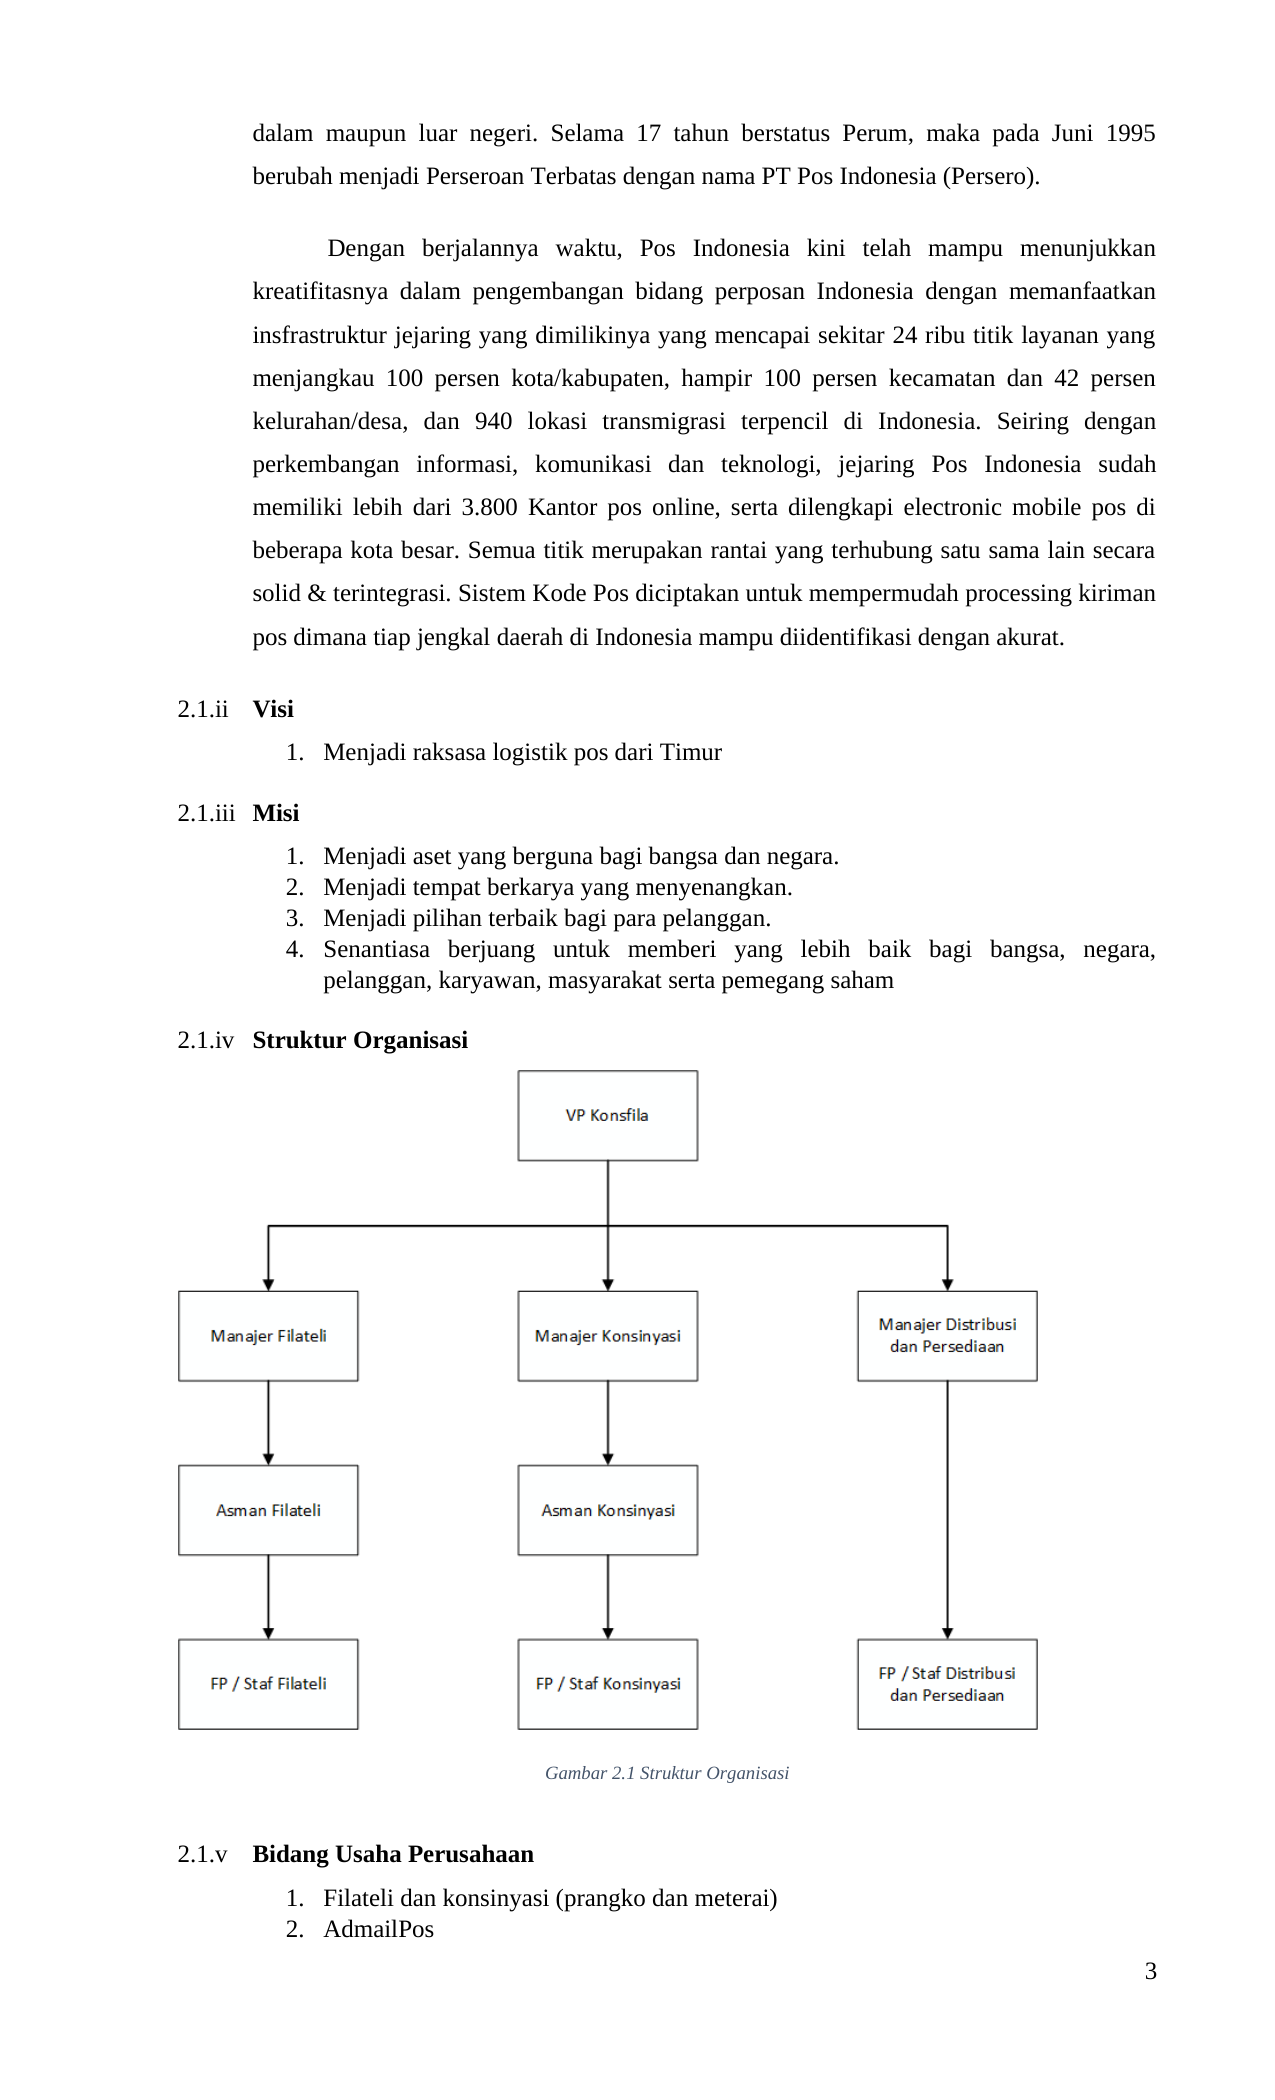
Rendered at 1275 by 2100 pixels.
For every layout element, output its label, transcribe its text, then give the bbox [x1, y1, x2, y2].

picture [177, 1069, 1039, 1730]
subtitle Struktur Organisasi [177, 1026, 1157, 1054]
text Dengan berjalannya waktu, Pos Indonesia kini telah mampu menunjukkan kreatifitasnya dalam pengembangan bidang perposan Indonesia dengan memanfaatkan insfrastruktur jejaring yang dimilikinya yang mencapai sekitar 24 ribu titik layanan yang menjangkau 100 persen kota/kabupaten, hampir 100 persen kecamatan dan 42 persen kelurahan/desa, dan 940 lokasi transmigrasi terpencil di Indonesia. Seiring dengan perkembangan informasi, komunikasi dan teknologi, jejaring Pos Indonesia sudah memiliki lebih dari 3.800 Kantor pos online, serta dilengkapi electronic mobile pos di beberapa kota besar. Semua titik merupakan rantai yang terhubung satu sama lain secara solid & terintegrasi. Sistem Kode Pos diciptakan untuk mempermudah processing kiriman pos dimana tiap jengkal daerah di Indonesia mampu diidentifikasi dengan akurat. [252, 233, 1157, 650]
subtitle Visi [177, 694, 1157, 723]
subtitle Bidang Usaha Perusahaan [177, 1839, 1157, 1868]
list Menjadi pilihan terbaik bagi para pelanggan. [286, 903, 1157, 932]
list AdmailPos [286, 1914, 1157, 1942]
list Menjadi raksasa logistik pos dari Timur [286, 737, 1157, 766]
list Menjadi tempat berkarya yang menyenangkan. [286, 872, 1157, 901]
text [252, 118, 1157, 190]
subtitle Misi [177, 798, 1157, 826]
list Filateli dan konsinyasi (prangko dan meterai) [286, 1883, 1157, 1911]
list Menjadi aset yang berguna bagi bangsa dan negara. [286, 841, 1157, 870]
list Senantiasa berjuang untuk memberi yang lebih baik bagi bangsa, negara, pelanggan, karyawan, masyarakat serta pemegang saham [286, 934, 1157, 994]
